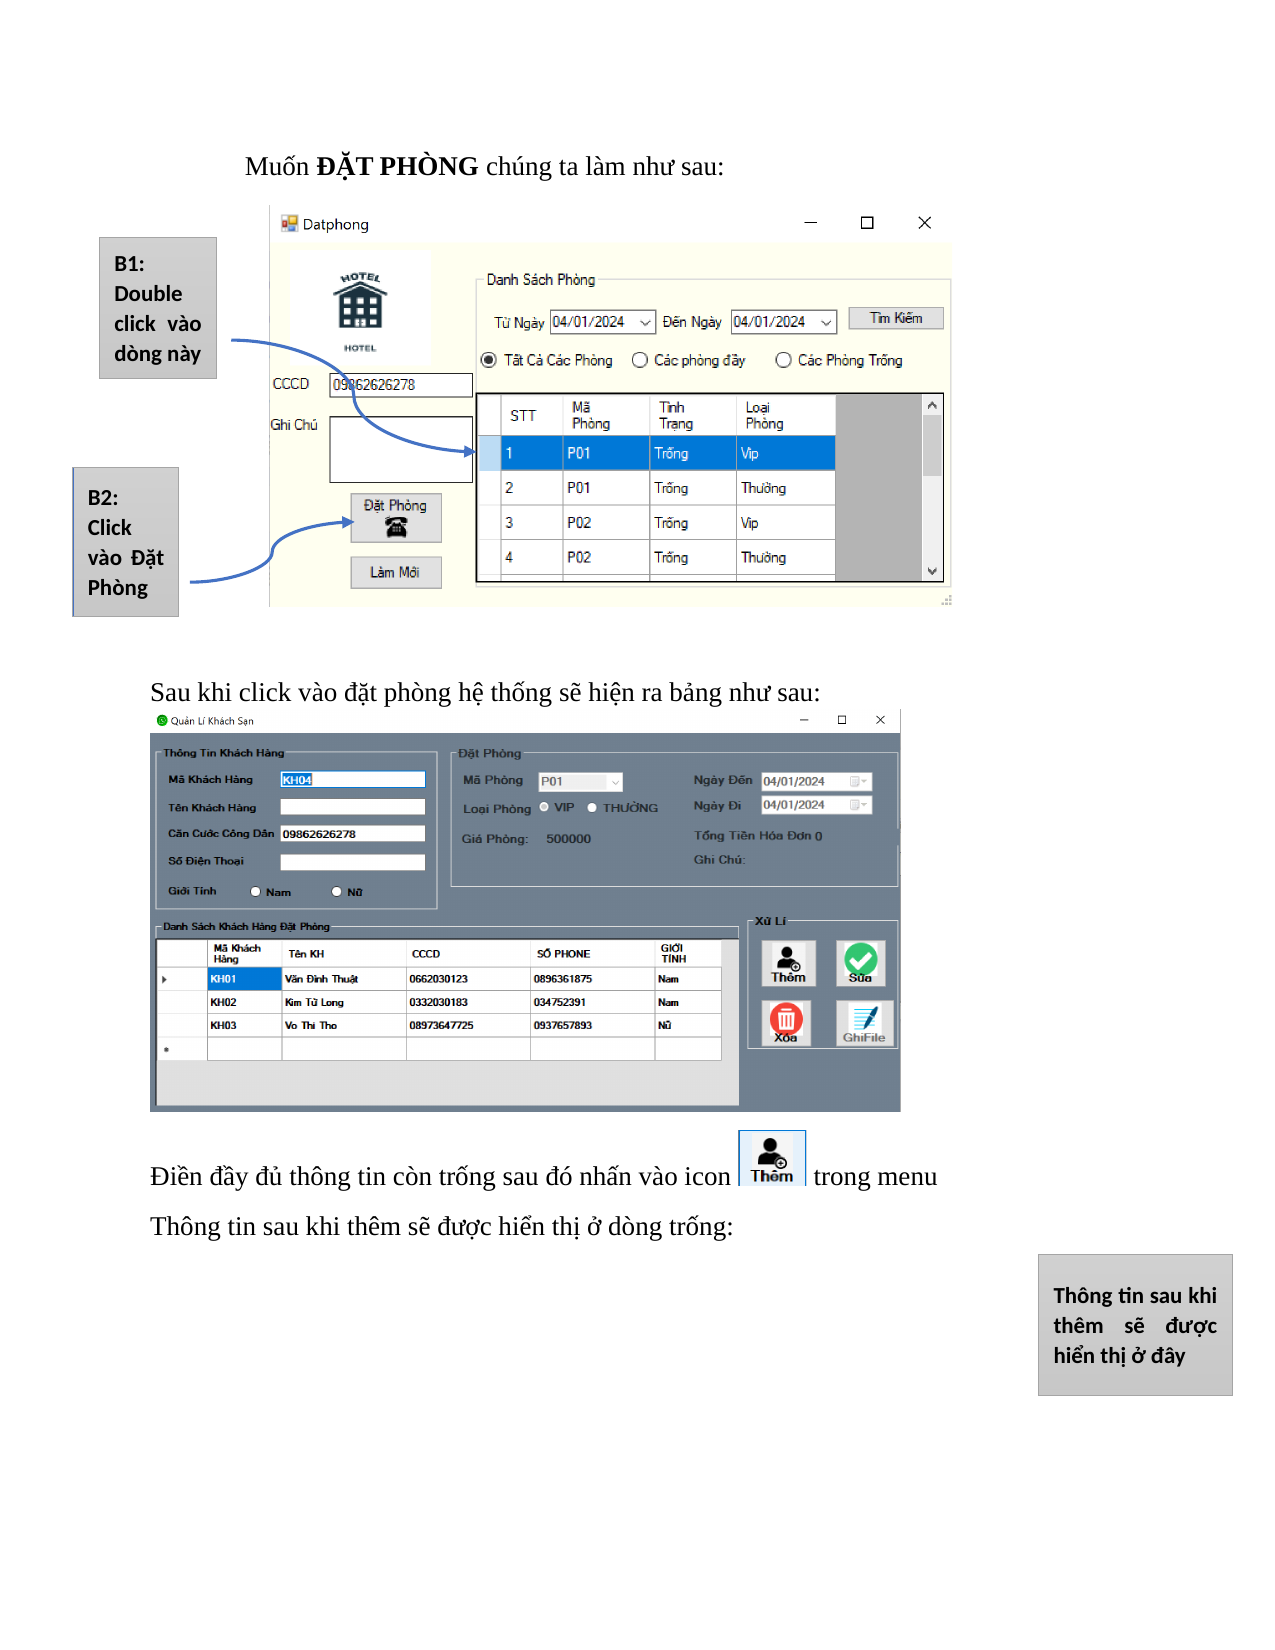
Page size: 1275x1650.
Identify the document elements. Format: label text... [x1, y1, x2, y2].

picture [269, 205, 953, 607]
text Muốn ĐẶT PHÒNG chúng ta làm như sau: [150, 150, 1125, 181]
text Điền đầy đủ thông tin còn trống sau đó nhấn vào icon trong menu [150, 1131, 1125, 1191]
text Thông tin sau khi thêm sẽ được hiển thị ở dòng trống: [150, 1210, 1125, 1241]
picture [150, 709, 901, 1112]
picture [738, 1130, 807, 1186]
